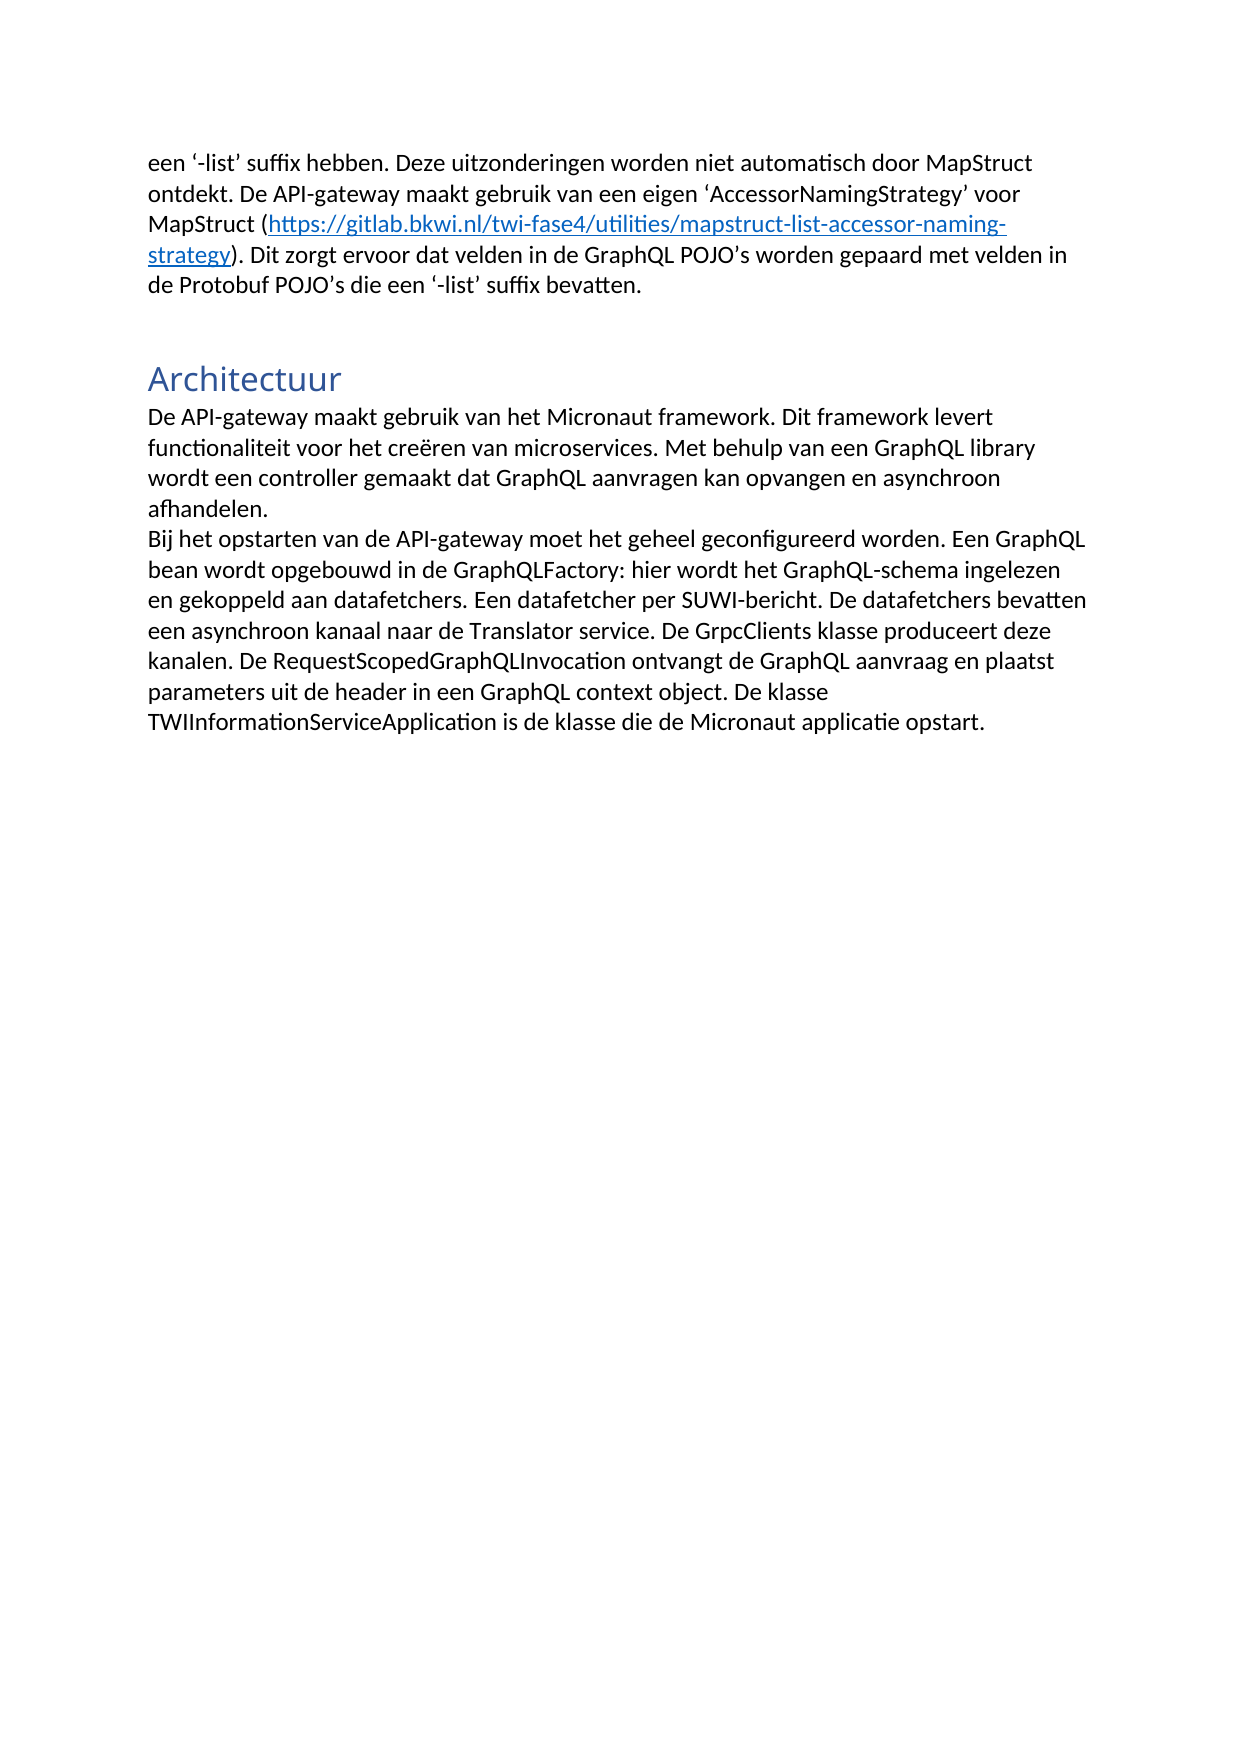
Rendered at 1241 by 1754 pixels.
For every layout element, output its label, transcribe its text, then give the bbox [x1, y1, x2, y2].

text Bij het opstarten van de API-gateway moet het geheel geconfigureerd worden. Een GraphQL bean wordt opgebouwd in de GraphQLFactory: hier wordt het GraphQL-schema ingelezen en gekoppeld aan datafetchers. Een datafetcher per SUWI-bericht. De datafetchers bevatten een asynchroon kanaal naar de Translator service. De GrpcClients klasse produceert deze kanalen. De RequestScopedGraphQLInvocation ontvangt de GraphQL aanvraag en plaatst parameters uit de header in een GraphQL context object. De klasse TWIInformationServiceApplication is de klasse die de Micronaut applicatie opstart. [148, 523, 1093, 737]
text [148, 148, 1093, 300]
subtitle Architectuur [148, 356, 1093, 401]
text De API-gateway maakt gebruik van het Micronaut framework. Dit framework levert functionaliteit voor het creëren van microservices. Met behulp van een GraphQL library wordt een controller gemaakt dat GraphQL aanvragen kan opvangen en asynchroon afhandelen. [148, 401, 1093, 523]
